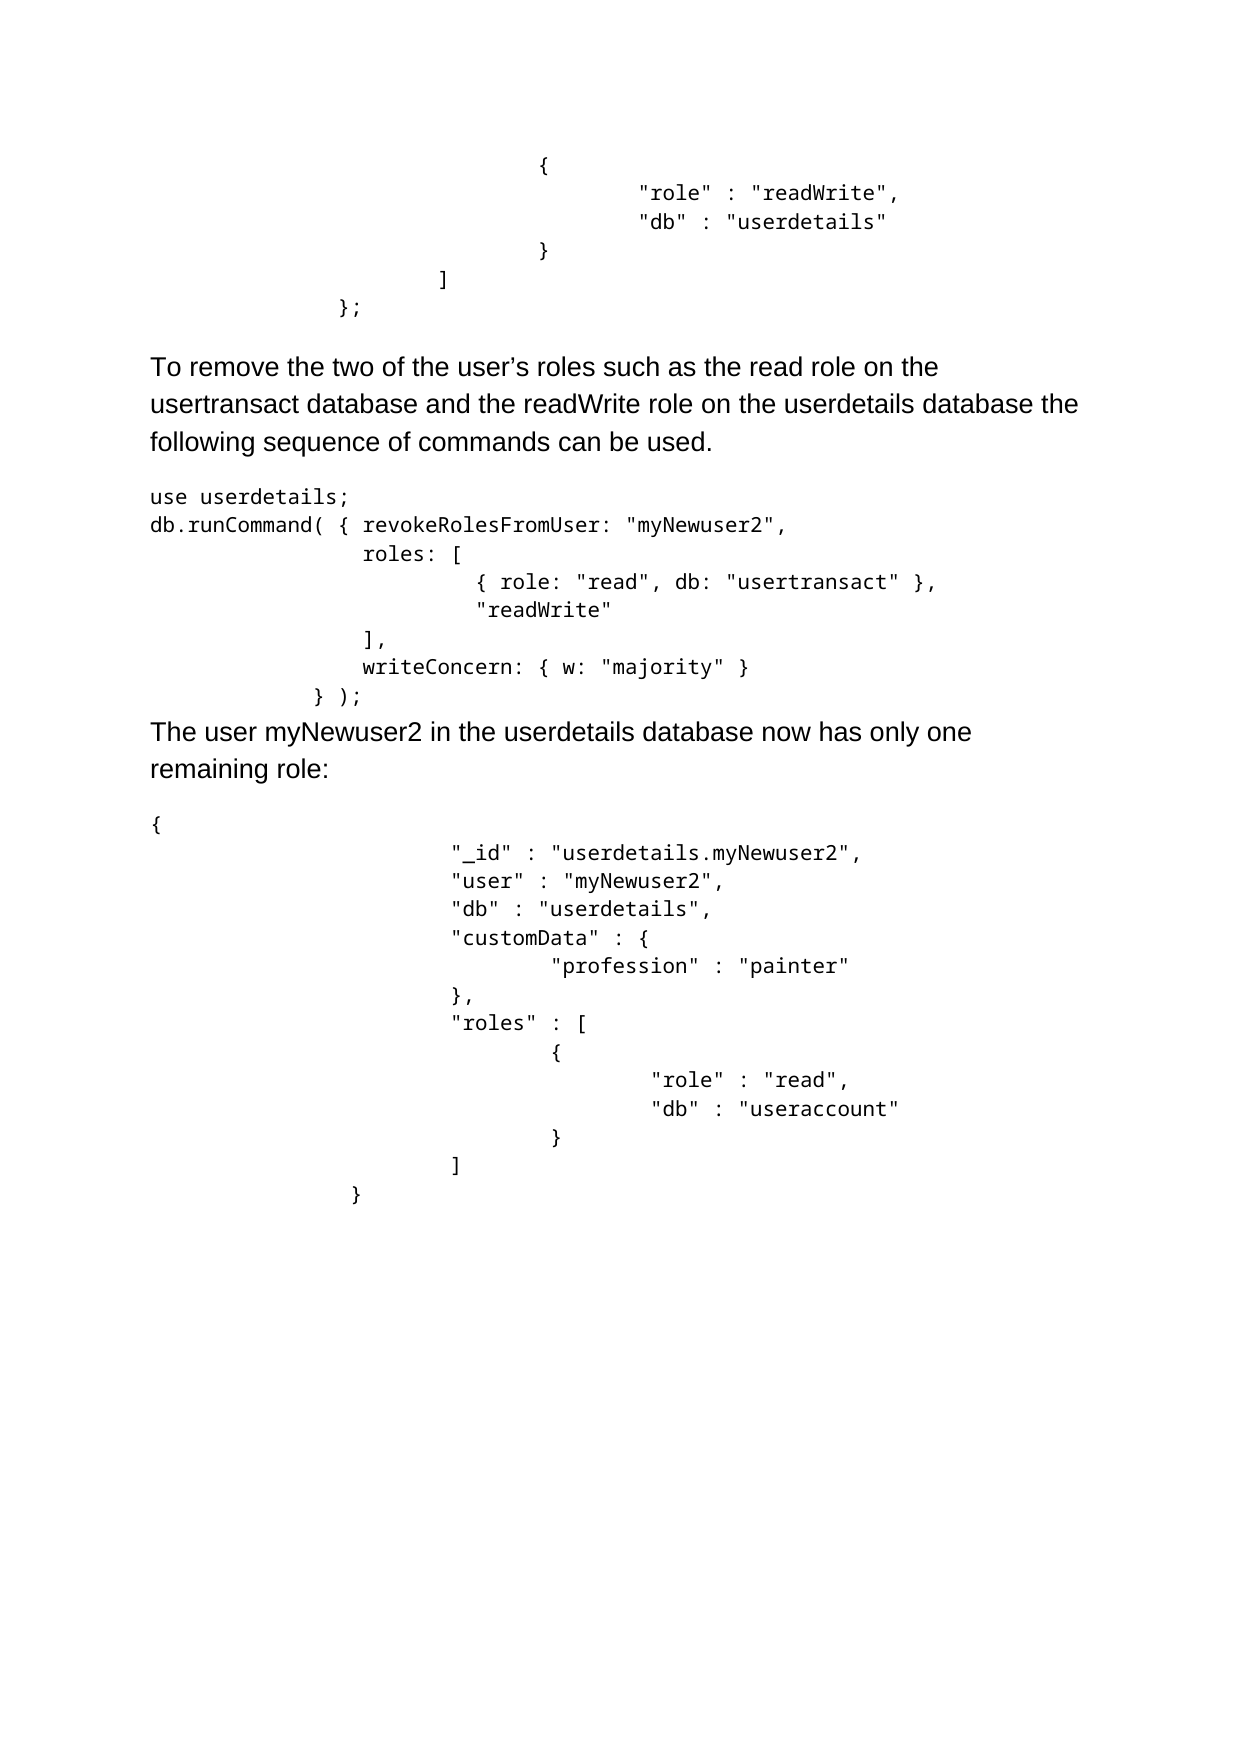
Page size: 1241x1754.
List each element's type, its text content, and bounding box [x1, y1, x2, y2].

text }, [150, 980, 1090, 1008]
text "customData" : { [150, 923, 1090, 951]
text roles: [ [150, 539, 1090, 567]
text "roles" : [ [150, 1008, 1090, 1037]
text The user myNewuser2 in the userdetails database now has only one remaining role: [150, 709, 1090, 784]
text "db" : "userdetails" [150, 207, 1090, 235]
text { [150, 150, 1090, 178]
text ] [150, 1151, 1090, 1179]
text "readWrite" [150, 596, 1090, 624]
text ], [150, 624, 1090, 652]
text writeConcern: { w: "majority" } [150, 652, 1090, 681]
text } ); [150, 681, 1090, 709]
text "profession" : "painter" [150, 951, 1090, 980]
text "_id" : "userdetails.myNewuser2", [150, 838, 1090, 866]
text "role" : "read", [150, 1065, 1090, 1094]
text "user" : "myNewuser2", [150, 866, 1090, 894]
text db.runCommand( { revokeRolesFromUser: "myNewuser2", [150, 510, 1090, 539]
text "role" : "readWrite", [150, 178, 1090, 207]
text "db" : "userdetails", [150, 894, 1090, 923]
text } [150, 1179, 1090, 1207]
text } [150, 235, 1090, 264]
text "db" : "useraccount" [150, 1094, 1090, 1122]
text To remove the two of the user’s roles such as the read role on the usertransact database and the readWrite role on the userdetails database the following sequence of commands can be used. [150, 344, 1090, 457]
text { [150, 1037, 1090, 1065]
text } [150, 1122, 1090, 1151]
text { role: "read", db: "usertransact" }, [150, 567, 1090, 596]
text ] [150, 264, 1090, 292]
text { [150, 809, 1090, 838]
text use userdetails; [150, 482, 1090, 510]
text }; [150, 292, 1090, 321]
